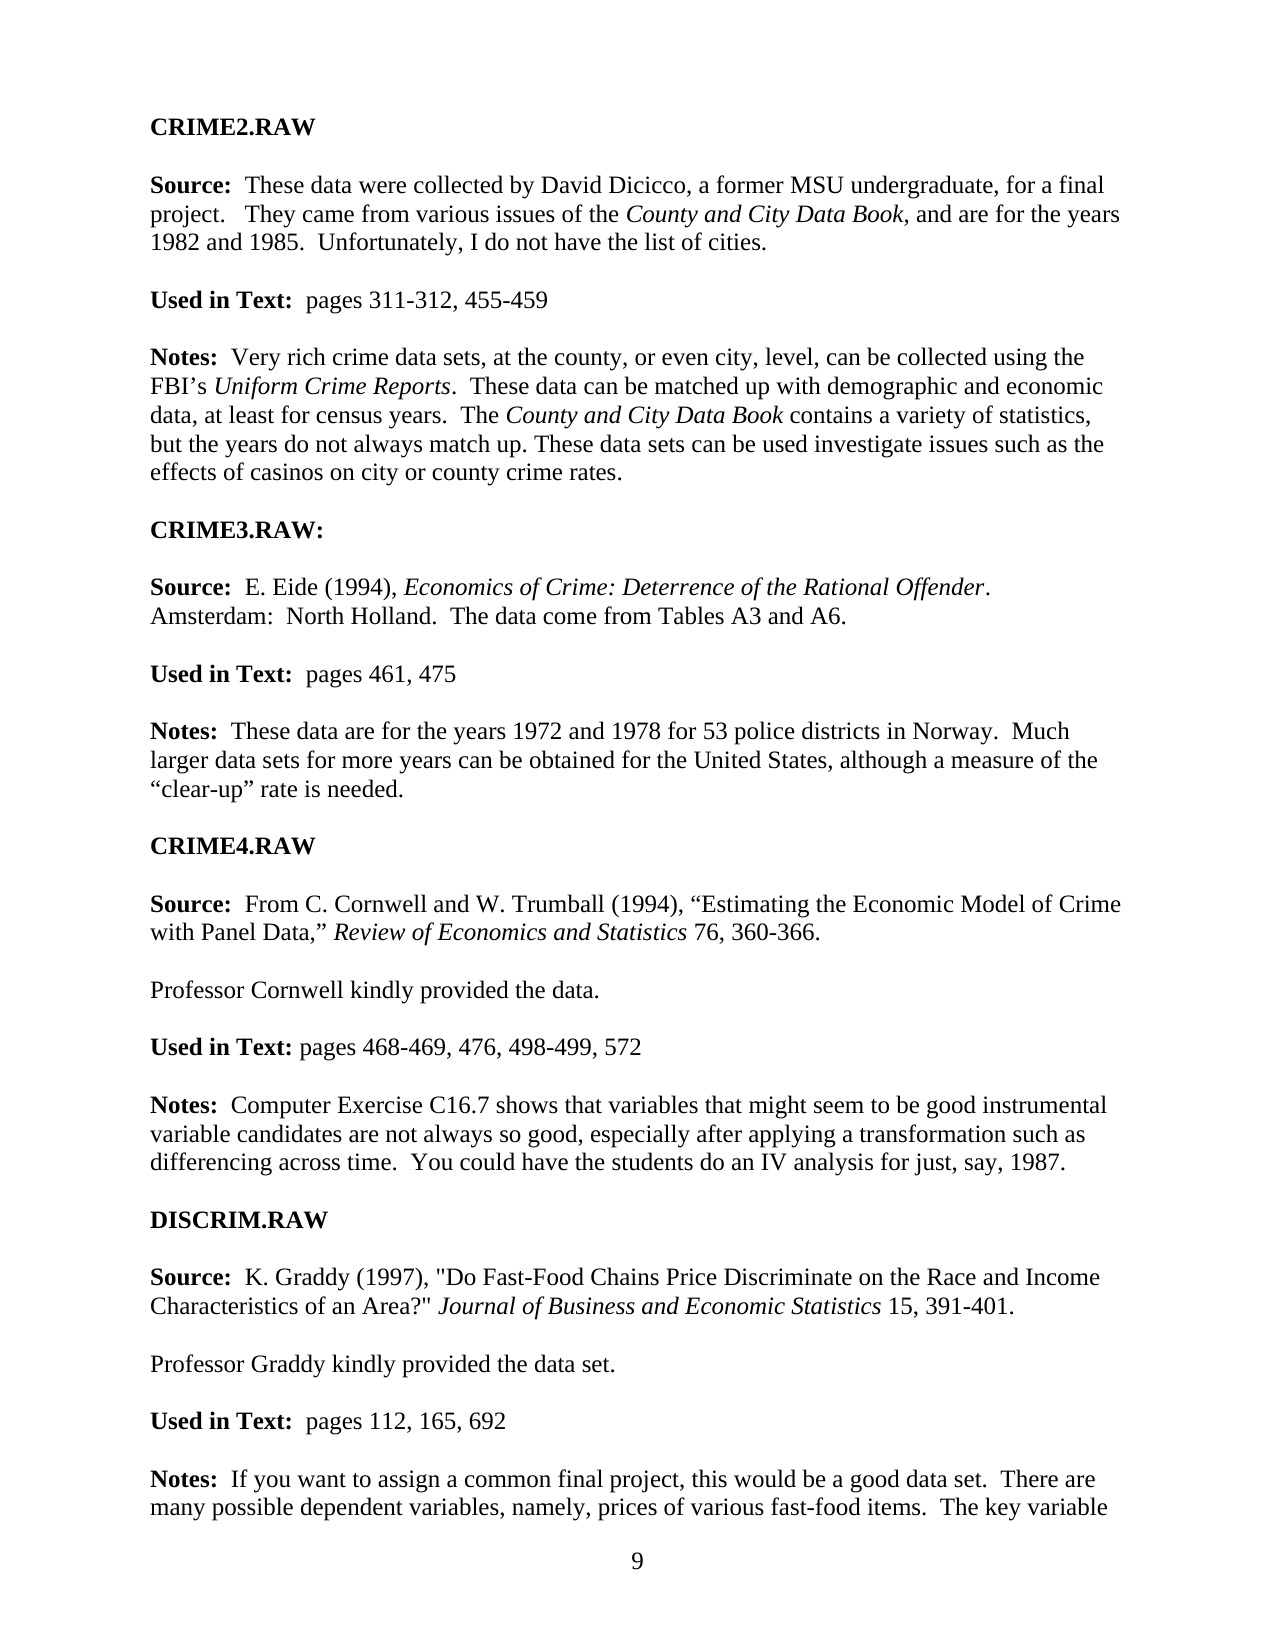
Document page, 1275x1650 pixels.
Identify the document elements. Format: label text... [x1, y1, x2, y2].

text Source: These data were collected by David Dicicco, a former MSU undergraduate, for a final project. They came from various issues of the County and City Data Book, and are for the years 1982 and 1985. Unfortunately, I do not have the list of cities. [150, 170, 1125, 256]
text Professor Cornwell kindly provided the data. [150, 975, 1125, 1004]
text Notes: Very rich crime data sets, at the county, or even city, level, can be collected using the FBI’s Uniform Crime Reports. These data can be matched up with demographic and economic data, at least for census years. The County and City Data Book contains a variety of statistics, but the years do not always match up. These data sets can be used investigate issues such as the effects of casinos on city or county crime rates. [150, 342, 1125, 486]
text Used in Text: pages 468-469, 476, 498-499, 572 [150, 1032, 1125, 1061]
text Source: E. Eide (1994), Economics of Crime: Deterrence of the Rational Offender. : . The data come from Tables A3 and A6. [150, 572, 1125, 630]
text Source: K. Graddy (1997), "Do Fast-Food Chains Price Discriminate on the Race and Income Characteristics of an Area?" Journal of Business and Economic Statistics 15, 391-401. [150, 1262, 1125, 1320]
text Used in Text: pages 112, 165, 692 [150, 1406, 1125, 1435]
text Used in Text: pages 461, 475 [150, 659, 1125, 687]
subtitle CRIME4.RAW [150, 831, 1125, 860]
text Notes: Computer Exercise C16.7 shows that variables that might seem to be good instrumental variable candidates are not always so good, especially after applying a transformation such as differencing across time. You could have the students do an IV analysis for just, say, 1987. [150, 1090, 1125, 1176]
text CRIME2.RAW [150, 112, 1125, 141]
text Notes: These data are for the years 1972 and 1978 for 53 police districts in . Much larger data sets for more years can be obtained for the , although a measure of the “clear-up” rate is needed. [150, 716, 1125, 802]
text Used in Text: pages 311-312, 455-459 [150, 285, 1125, 314]
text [150, 1464, 1125, 1521]
text Professor Graddy kindly provided the data set. [150, 1349, 1125, 1377]
text CRIME3.RAW: [150, 515, 1125, 544]
text Source: From C. Cornwell and W. Trumball (1994), “Estimating the Economic Model of Crime with Panel Data,” Review of Economics and Statistics 76, 360-366. [150, 889, 1125, 946]
subtitle DISCRIM.RAW [150, 1205, 1125, 1234]
